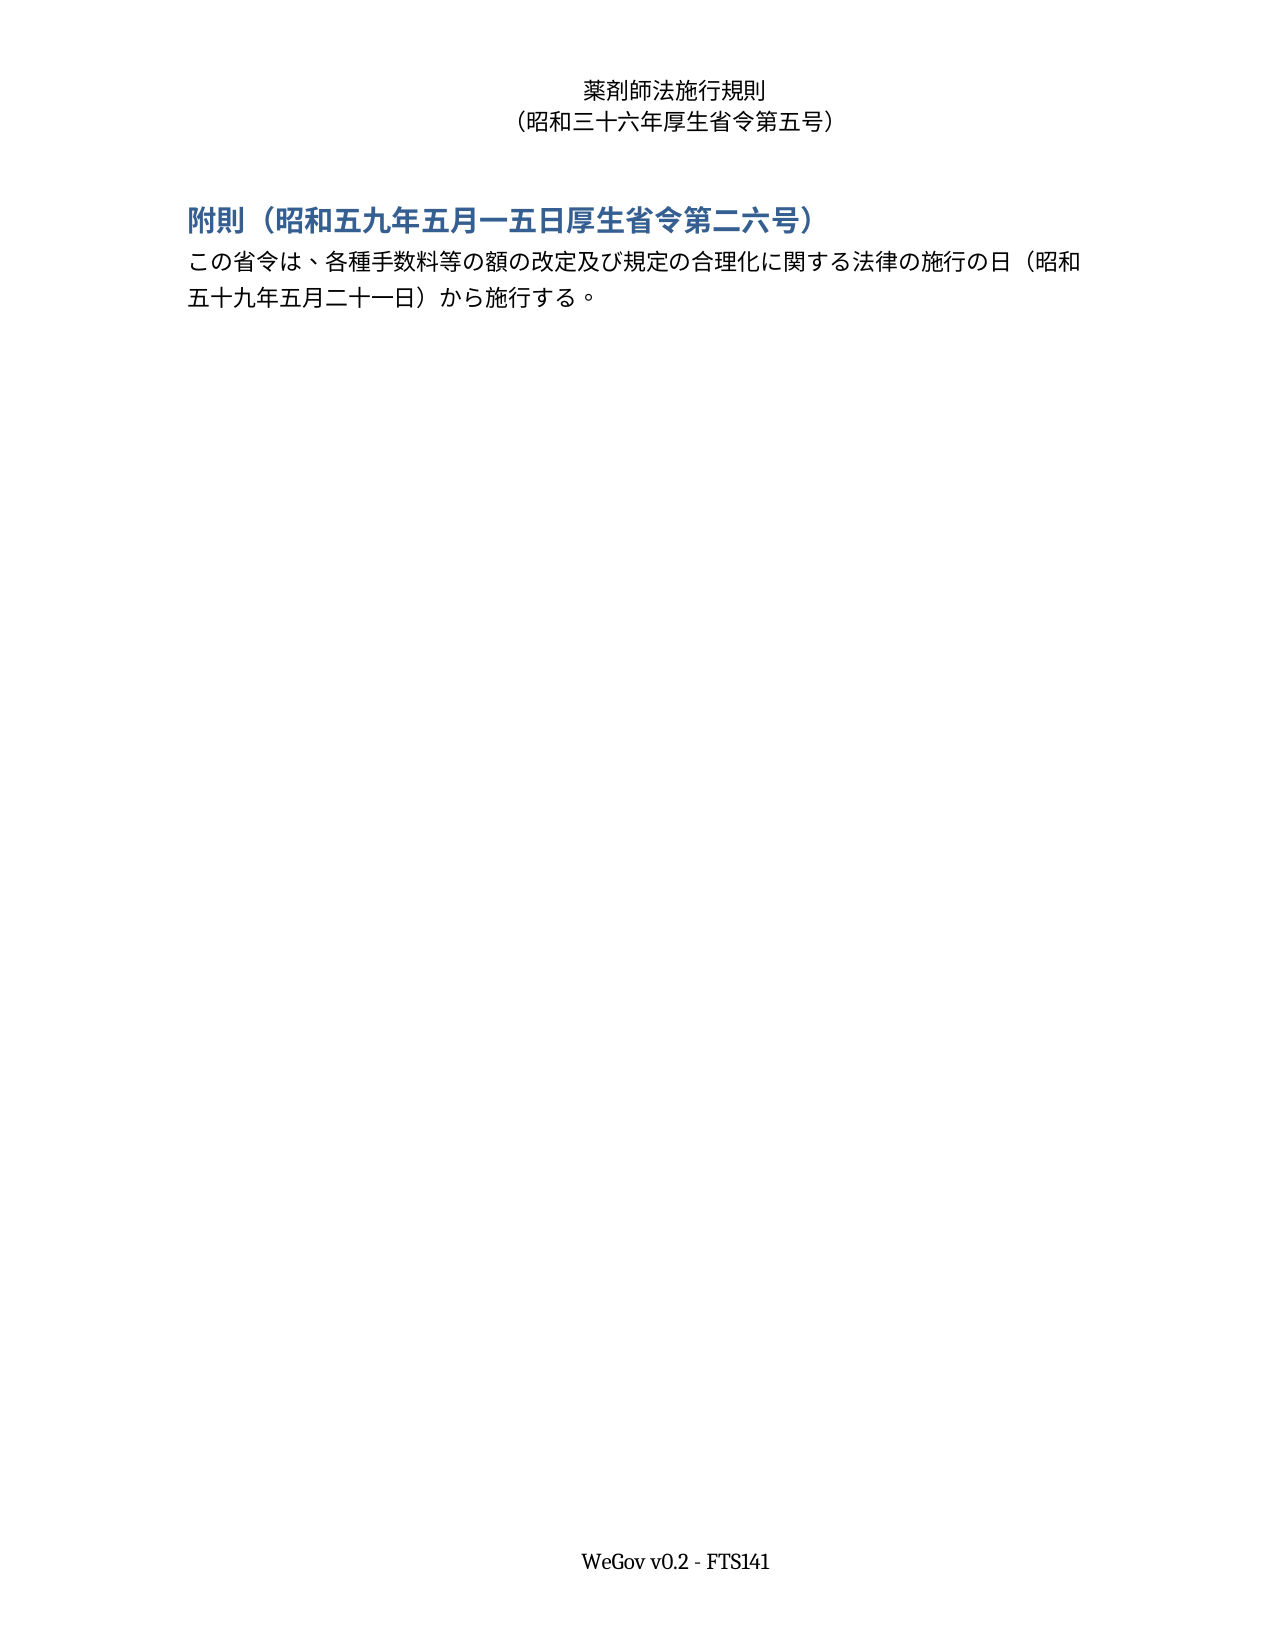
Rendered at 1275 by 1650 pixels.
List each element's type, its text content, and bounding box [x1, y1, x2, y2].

text この省令は、各種手数料等の額の改定及び規定の合理化に関する法律の施行の日（昭和五十九年五月二十一日）から施行する。 [187, 246, 1087, 313]
subtitle 附則（昭和五九年五月一五日厚生省令第二六号） [187, 200, 1087, 240]
